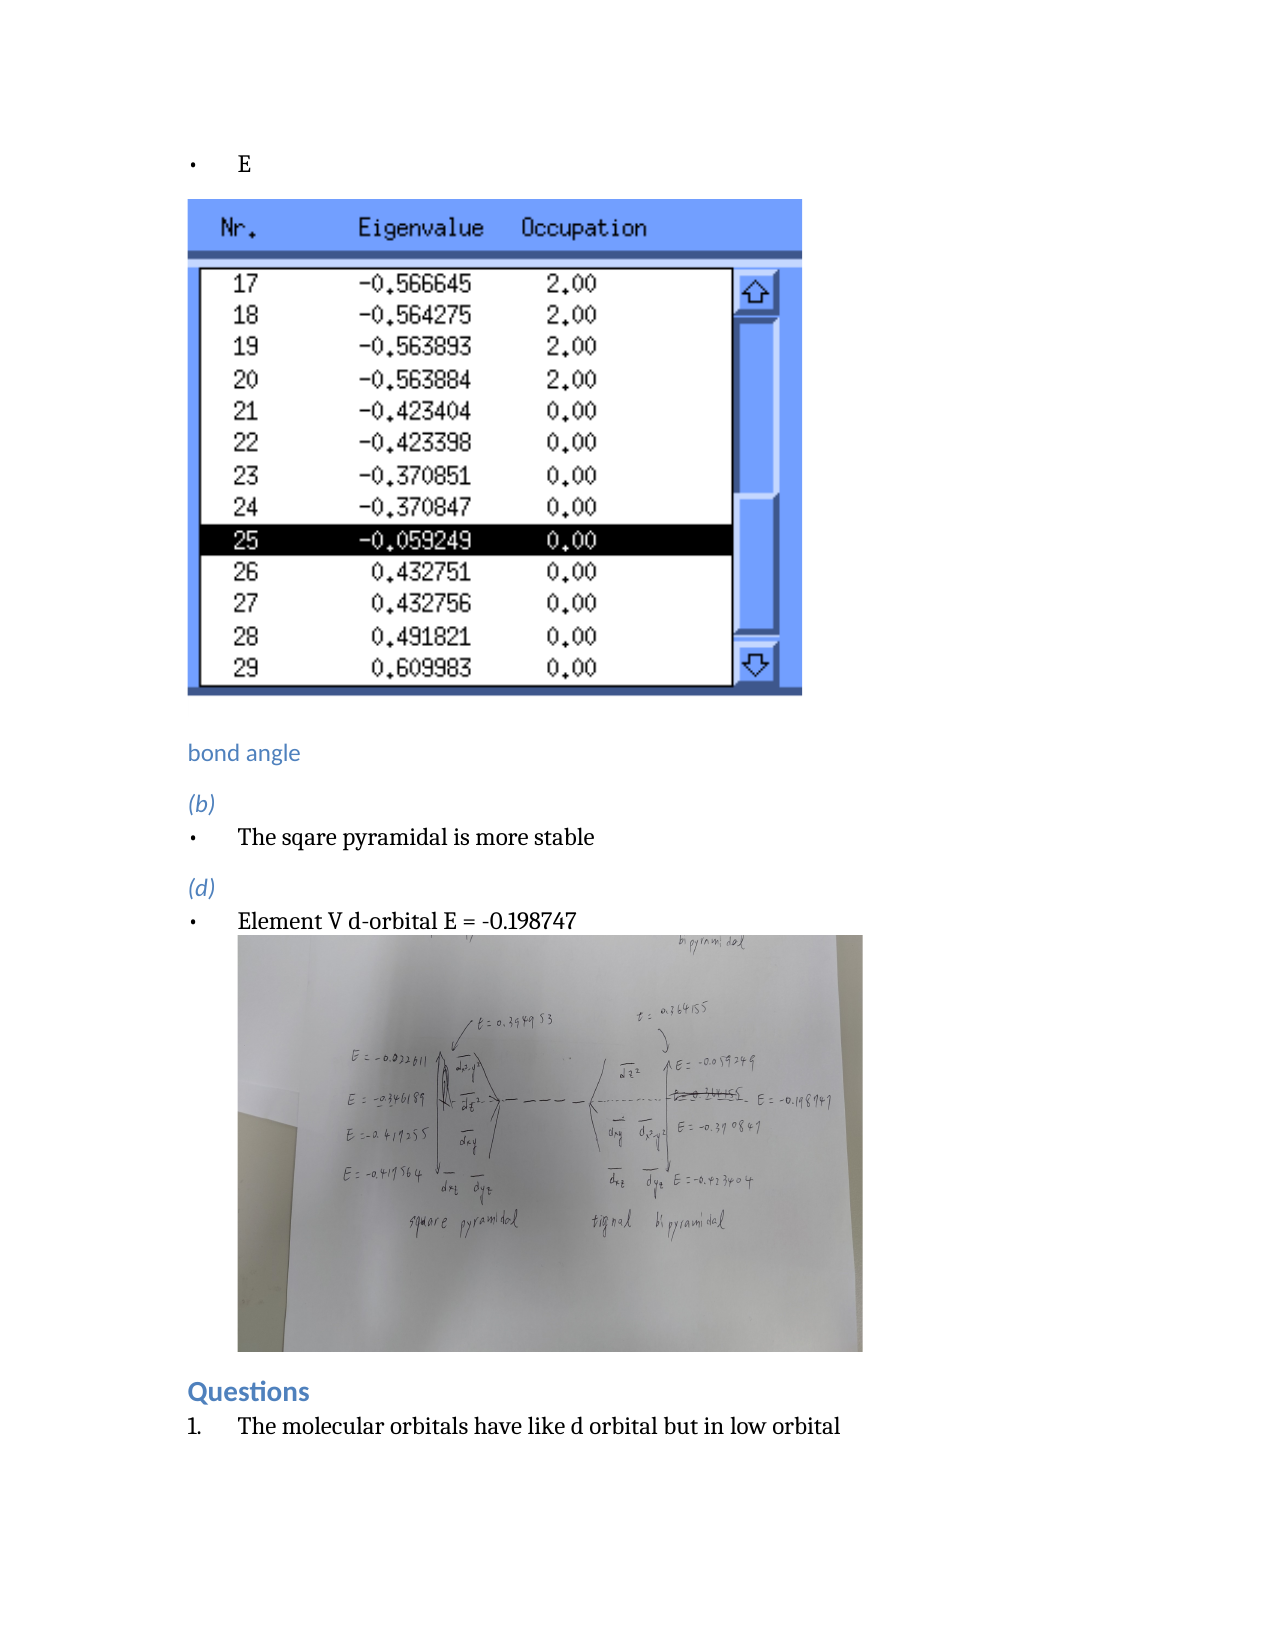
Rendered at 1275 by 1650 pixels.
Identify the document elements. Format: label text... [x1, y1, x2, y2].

list The molecular orbitals have like d orbital but in low orbital [187, 1412, 1087, 1441]
list The sqare pyramidal is more stable [187, 823, 1087, 851]
picture [237, 935, 863, 1352]
picture [187, 199, 803, 717]
subtitle bond angle [187, 737, 1087, 768]
list E [187, 150, 1087, 179]
subtitle (b) [187, 788, 1087, 819]
subtitle Questions [187, 1373, 1087, 1408]
subtitle (d) [187, 872, 1087, 903]
